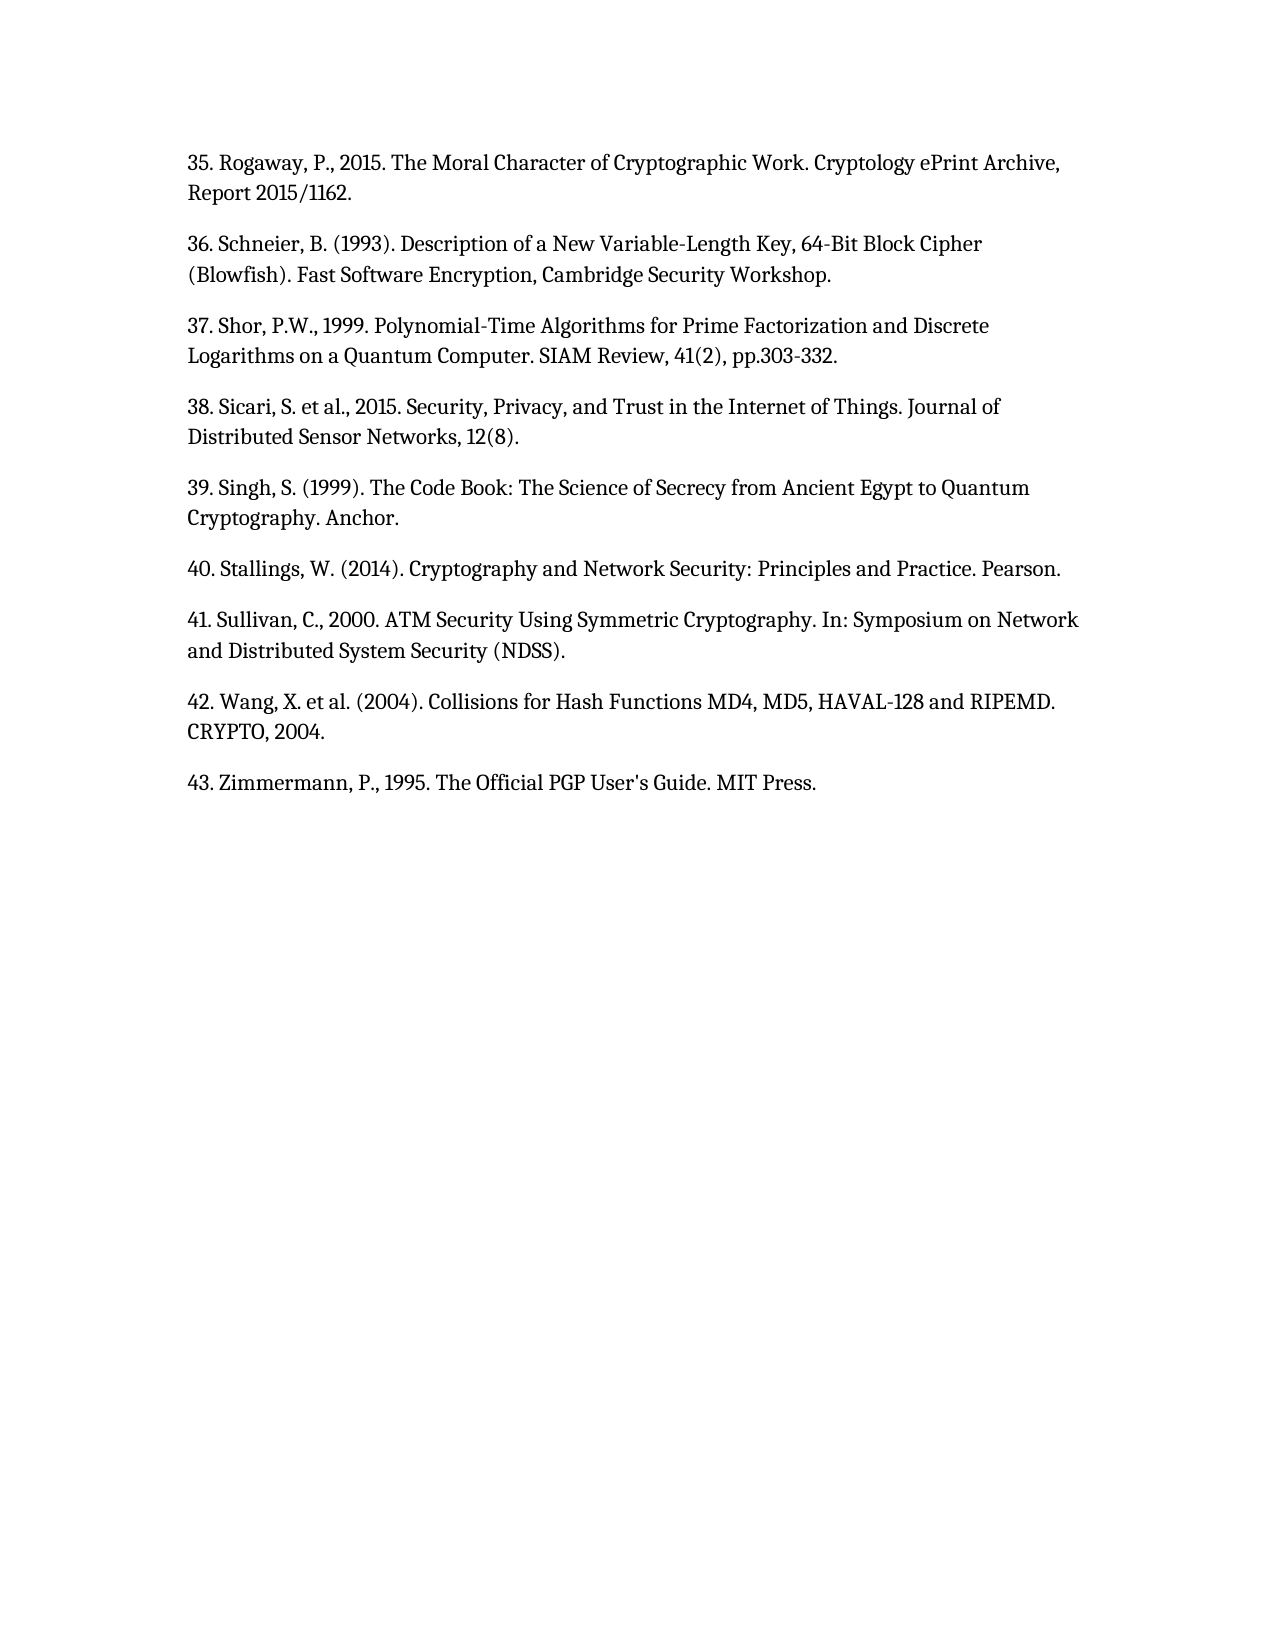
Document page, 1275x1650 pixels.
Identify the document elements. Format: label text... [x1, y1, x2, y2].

text 43. Zimmermann, P., 1995. The Official PGP User's Guide. MIT Press. [187, 770, 1087, 796]
text 41. Sullivan, C., 2000. ATM Security Using Symmetric Cryptography. In: Symposium on Network and Distributed System Security (NDSS). [187, 607, 1087, 664]
text 42. Wang, X. et al. (2004). Collisions for Hash Functions MD4, MD5, HAVAL-128 and RIPEMD. CRYPTO, 2004. [187, 688, 1087, 745]
text 35. Rogaway, P., 2015. The Moral Character of Cryptographic Work. Cryptology ePrint Archive, Report 2015/1162. [187, 150, 1087, 207]
text 37. Shor, P.W., 1999. Polynomial-Time Algorithms for Prime Factorization and Discrete Logarithms on a Quantum Computer. SIAM Review, 41(2), pp.303-332. [187, 312, 1087, 369]
text 40. Stallings, W. (2014). Cryptography and Network Security: Principles and Practice. Pearson. [187, 556, 1087, 583]
text 36. Schneier, B. (1993). Description of a New Variable-Length Key, 64-Bit Block Cipher (Blowfish). Fast Software Encryption, Cambridge Security Workshop. [187, 231, 1087, 288]
text 38. Sicari, S. et al., 2015. Security, Privacy, and Trust in the Internet of Things. Journal of Distributed Sensor Networks, 12(8). [187, 394, 1087, 450]
text 39. Singh, S. (1999). The Code Book: The Science of Secrecy from Ancient Egypt to Quantum Cryptography. Anchor. [187, 475, 1087, 532]
